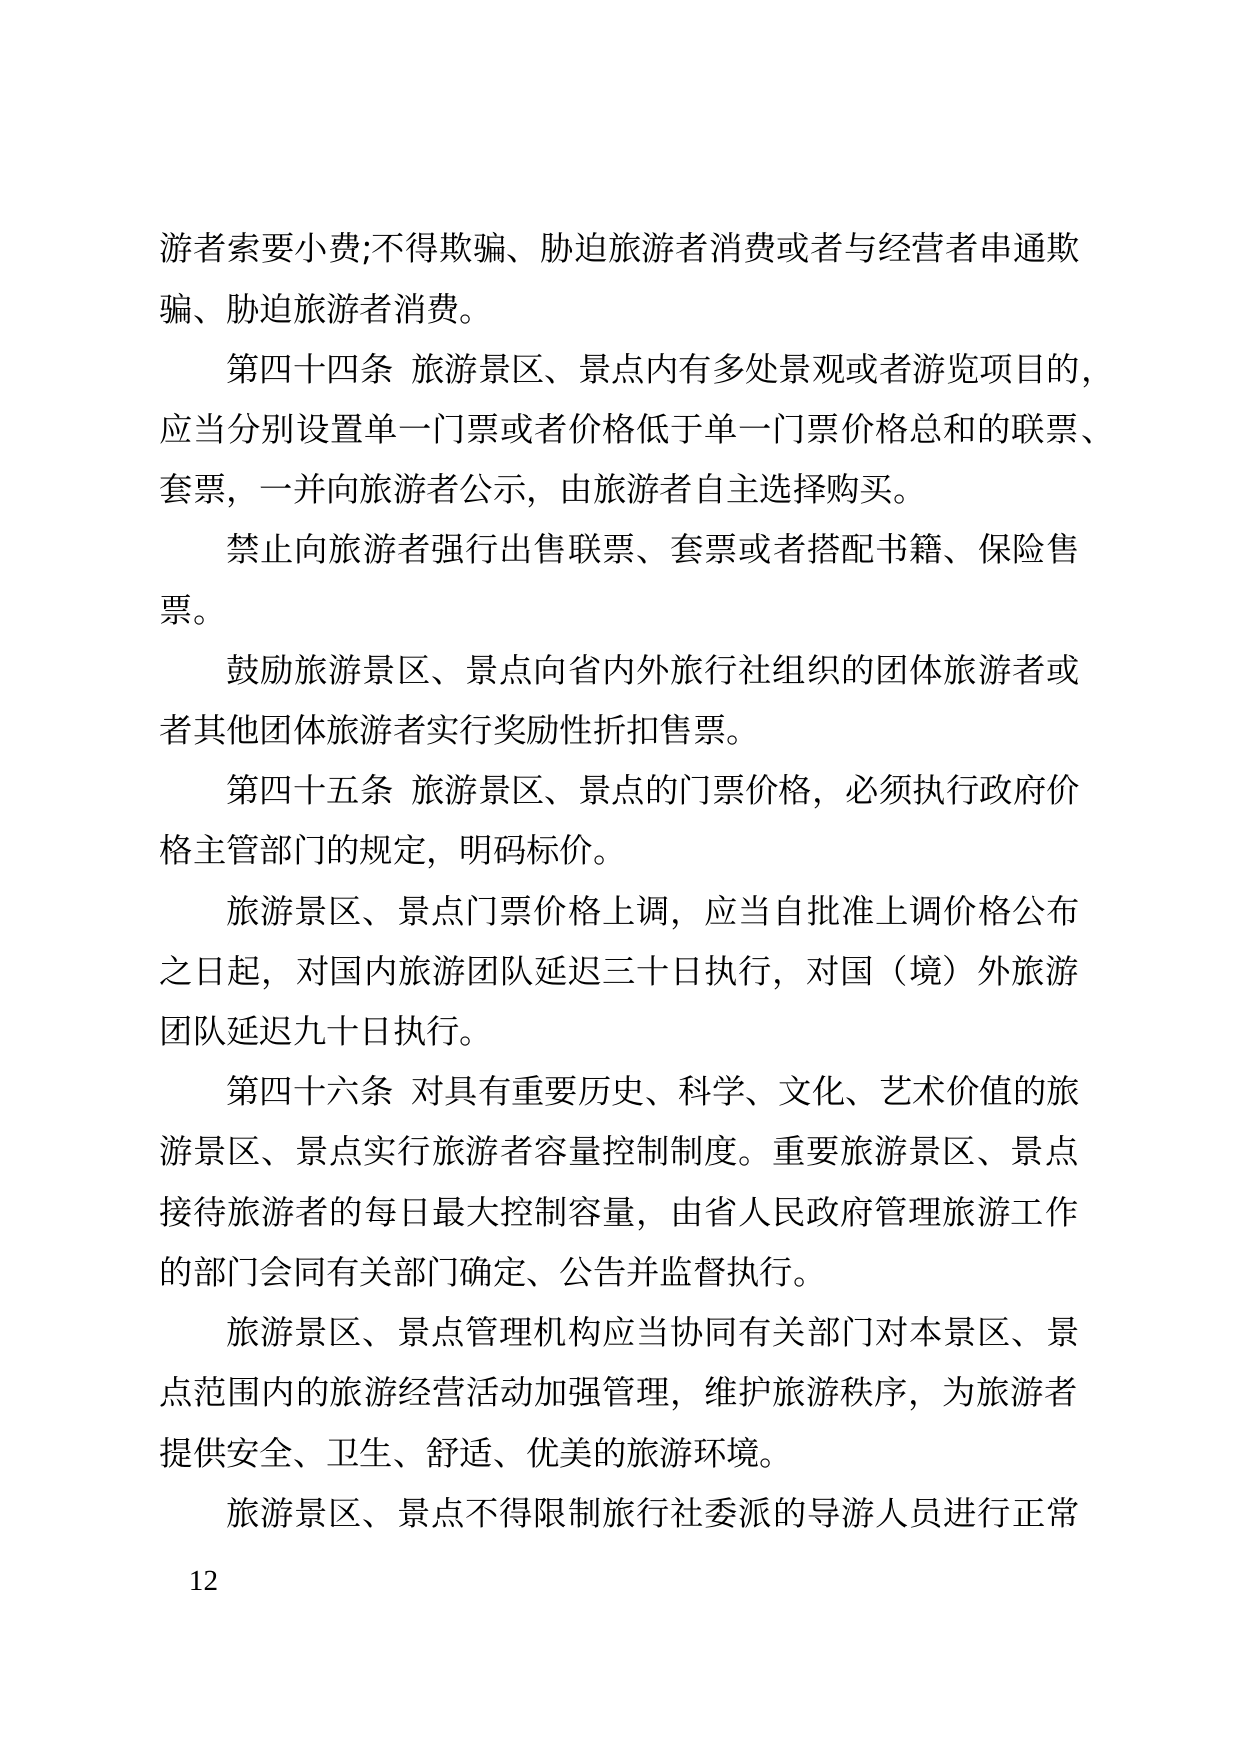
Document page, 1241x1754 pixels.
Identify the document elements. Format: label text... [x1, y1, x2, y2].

text 旅游景区、景点门票价格上调，应当自批准上调价格公布之日起，对国内旅游团队延迟三十日执行，对国（境）外旅游团队延迟九十日执行。 [159, 875, 1081, 1056]
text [159, 1477, 1081, 1537]
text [159, 213, 1081, 333]
text 旅游景区、景点管理机构应当协同有关部门对本景区、景点范围内的旅游经营活动加强管理，维护旅游秩序，为旅游者提供安全、卫生、舒适、优美的旅游环境。 [159, 1296, 1081, 1477]
text 鼓励旅游景区、景点向省内外旅行社组织的团体旅游者或者其他团体旅游者实行奖励性折扣售票。 [159, 634, 1081, 754]
text 禁止向旅游者强行出售联票、套票或者搭配书籍、保险售票。 [159, 514, 1081, 634]
text 第四十五条 旅游景区、景点的门票价格，必须执行政府价格主管部门的规定，明码标价。 [159, 754, 1081, 875]
text 第四十四条 旅游景区、景点内有多处景观或者游览项目的，应当分别设置单一门票或者价格低于单一门票价格总和的联票、套票，一并向旅游者公示，由旅游者自主选择购买。 [159, 333, 1081, 514]
text 第四十六条 对具有重要历史、科学、文化、艺术价值的旅游景区、景点实行旅游者容量控制制度。重要旅游景区、景点接待旅游者的每日最大控制容量，由省人民政府管理旅游工作的部门会同有关部门确定、公告并监督执行。 [159, 1056, 1081, 1296]
